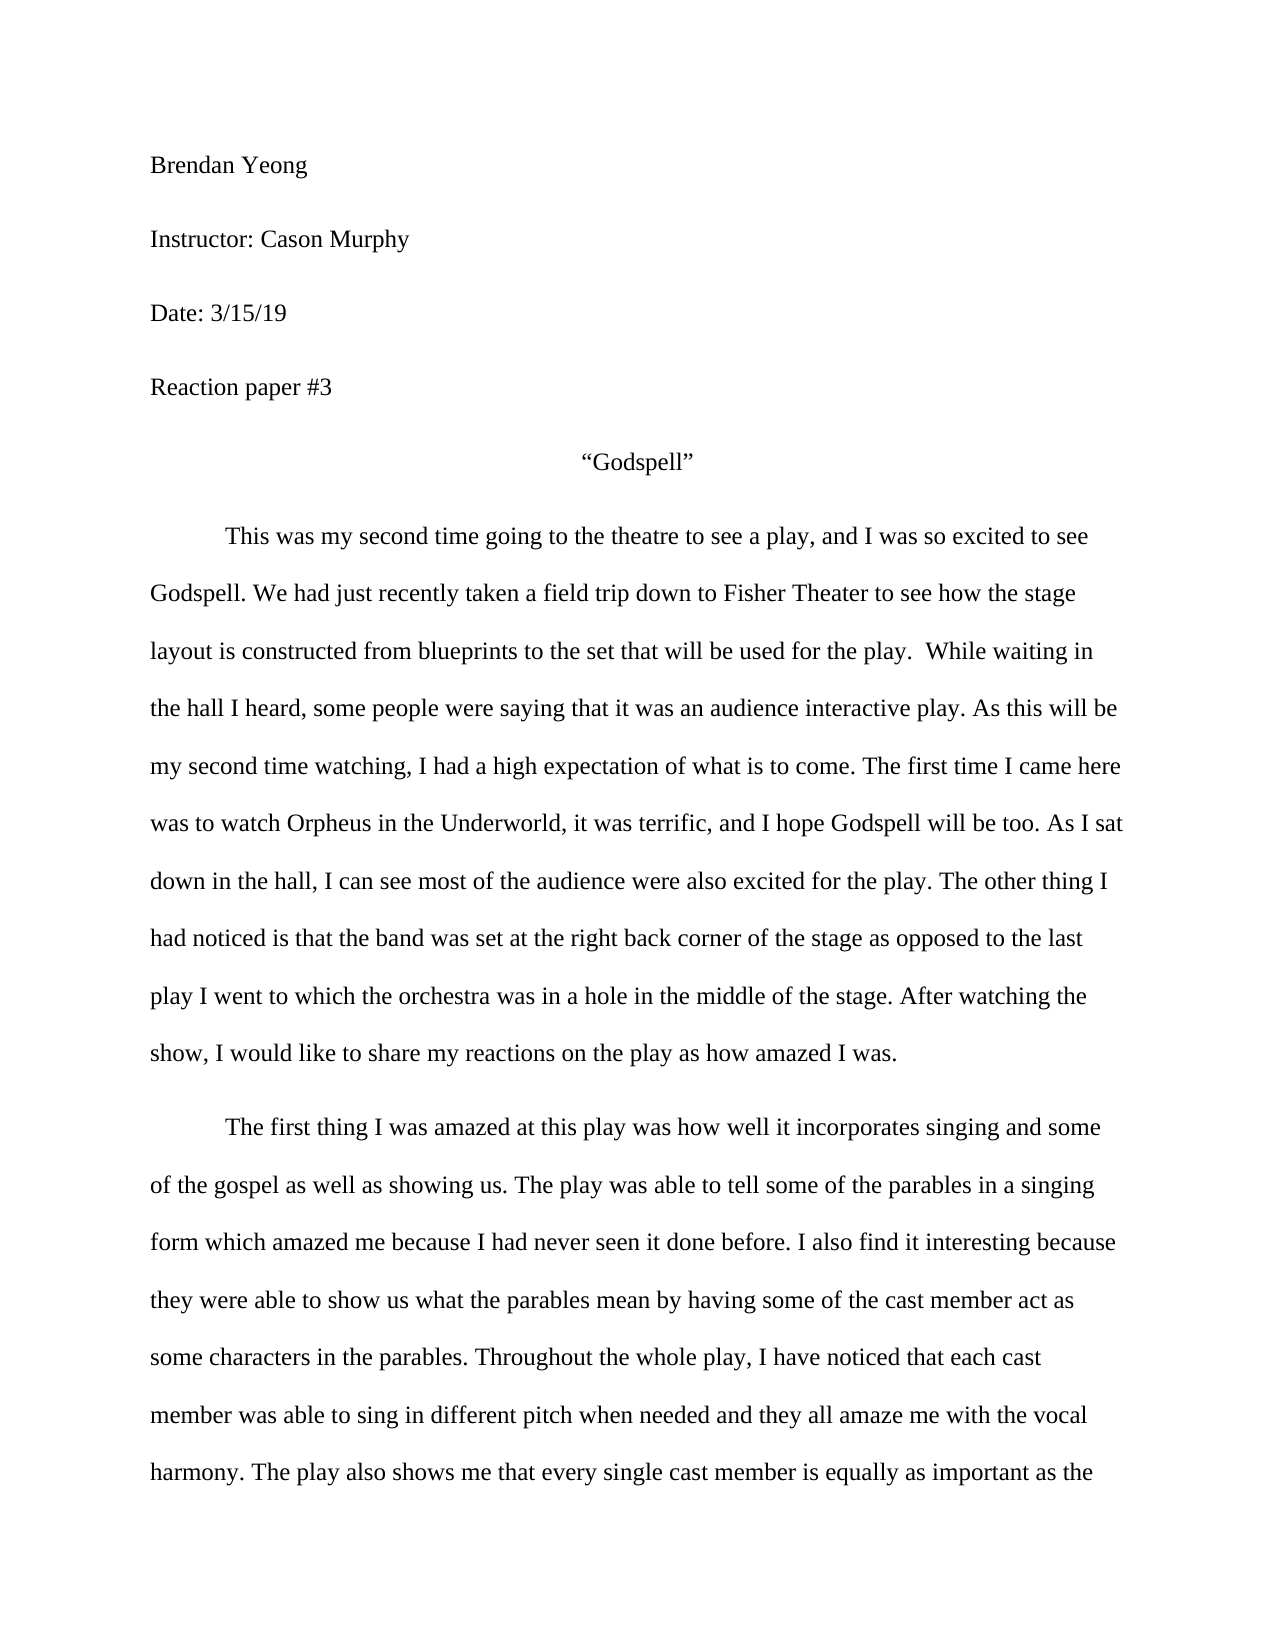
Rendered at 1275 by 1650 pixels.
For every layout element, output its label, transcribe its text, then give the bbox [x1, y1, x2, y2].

text This was my second time going to the theatre to see a play, and I was so excited to see Godspell. We had just recently taken a field trip down to Fisher Theater to see how the stage layout is constructed from blueprints to the set that will be used for the play. While waiting in the hall I heard, some people were saying that it was an audience interactive play. As this will be my second time watching, I had a high expectation of what is to come. The first time I came here was to watch Orpheus in the Underworld, it was terrific, and I hope Godspell will be too. As I sat down in the hall, I can see most of the audience were also excited for the play. The other thing I had noticed is that the band was set at the right back corner of the stage as opposed to the last play I went to which the orchestra was in a hole in the middle of the stage. After watching the show, I would like to share my reactions on the play as how amazed I was. [150, 521, 1125, 1067]
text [150, 1112, 1125, 1486]
text Reaction paper #3 [150, 372, 1125, 401]
text Instructor: Cason Murphy [150, 224, 1125, 253]
text Date: 3/15/19 [150, 298, 1125, 327]
text “Godspell” [150, 447, 1125, 475]
text Brendan Yeong [150, 150, 1125, 179]
